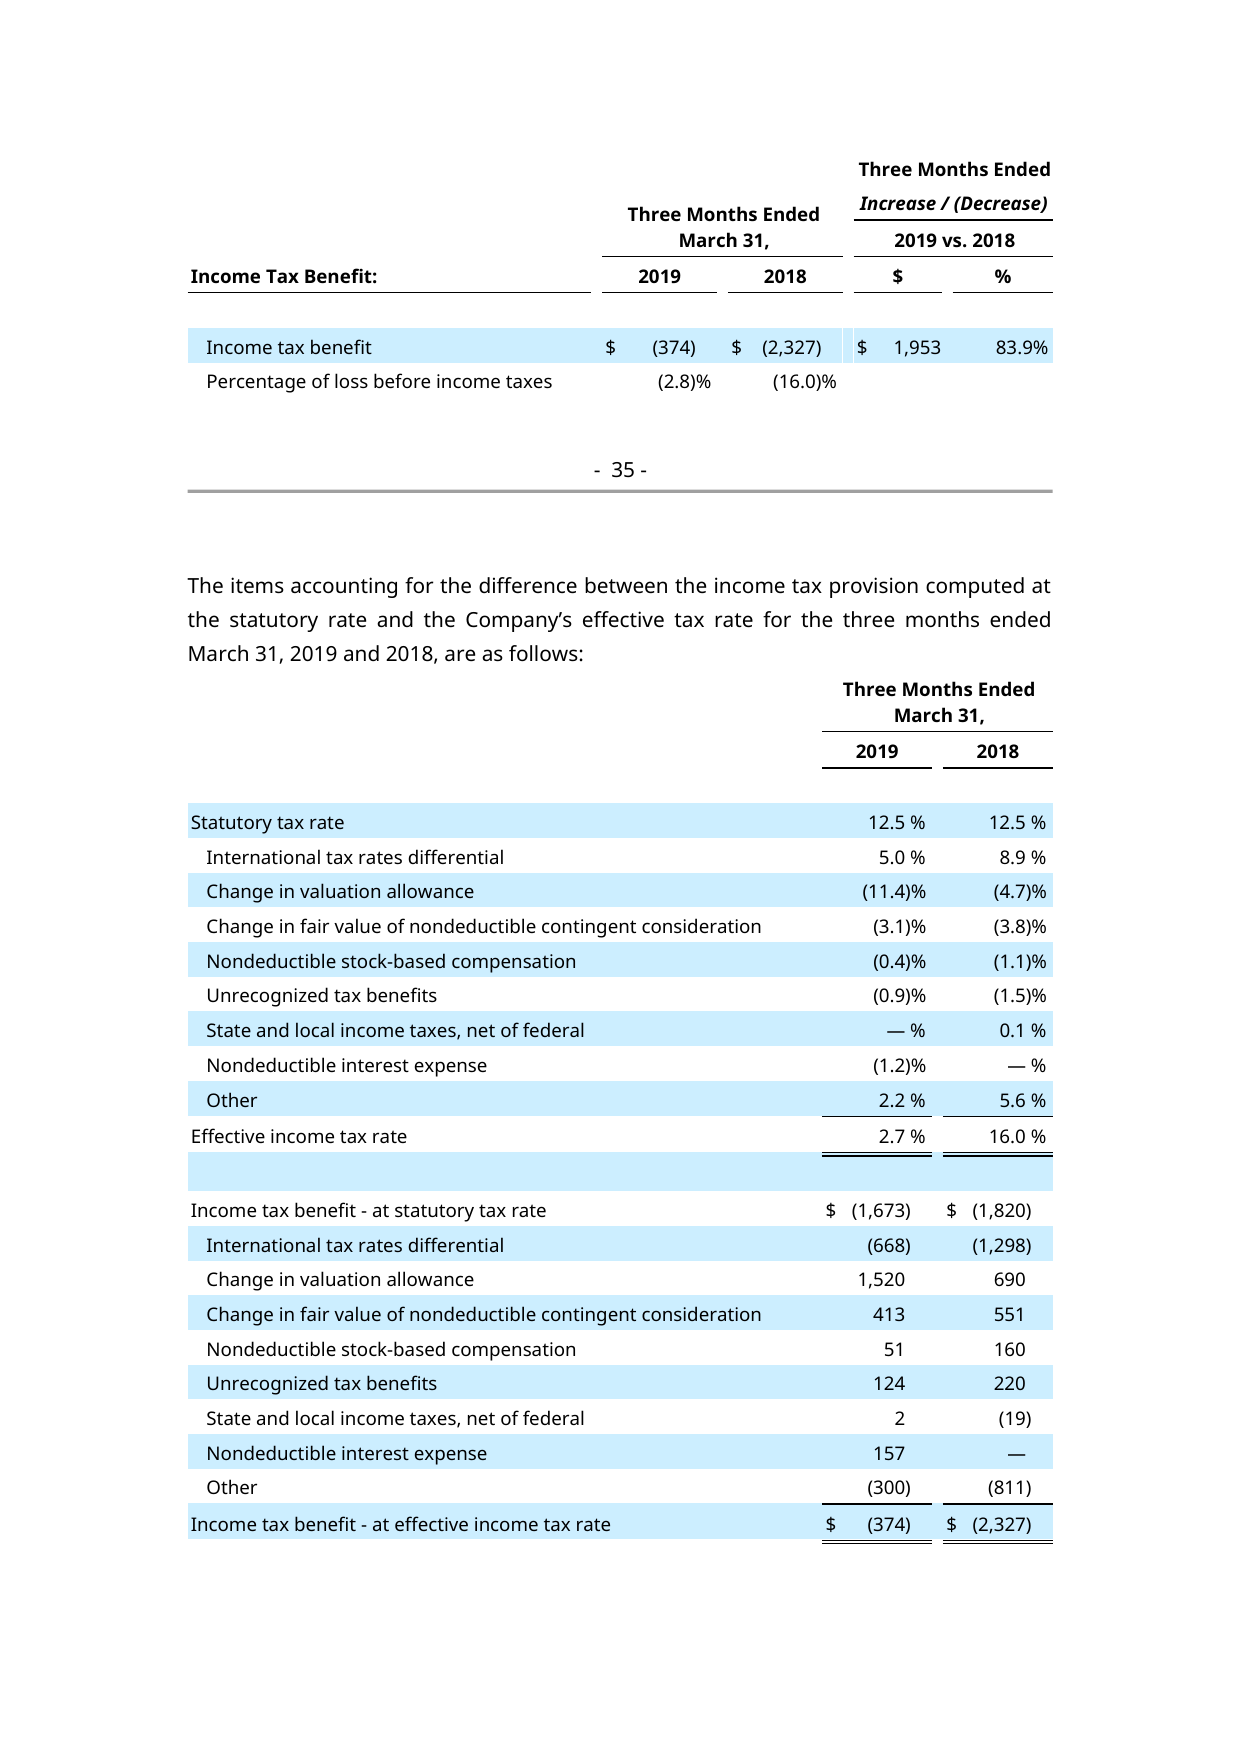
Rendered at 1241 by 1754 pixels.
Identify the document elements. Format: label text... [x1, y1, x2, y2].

text - 35 - [187, 456, 1053, 484]
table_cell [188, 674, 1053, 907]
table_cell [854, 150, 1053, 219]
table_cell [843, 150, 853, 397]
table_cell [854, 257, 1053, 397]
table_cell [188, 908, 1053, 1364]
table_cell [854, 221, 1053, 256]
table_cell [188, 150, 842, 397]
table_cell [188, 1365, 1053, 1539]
text The items accounting for the difference between the income tax provision computed at the statutory rate and the Company’s effective tax rate for the three months ended March 31, 2019 and 2018, are as follows: [187, 571, 1053, 668]
